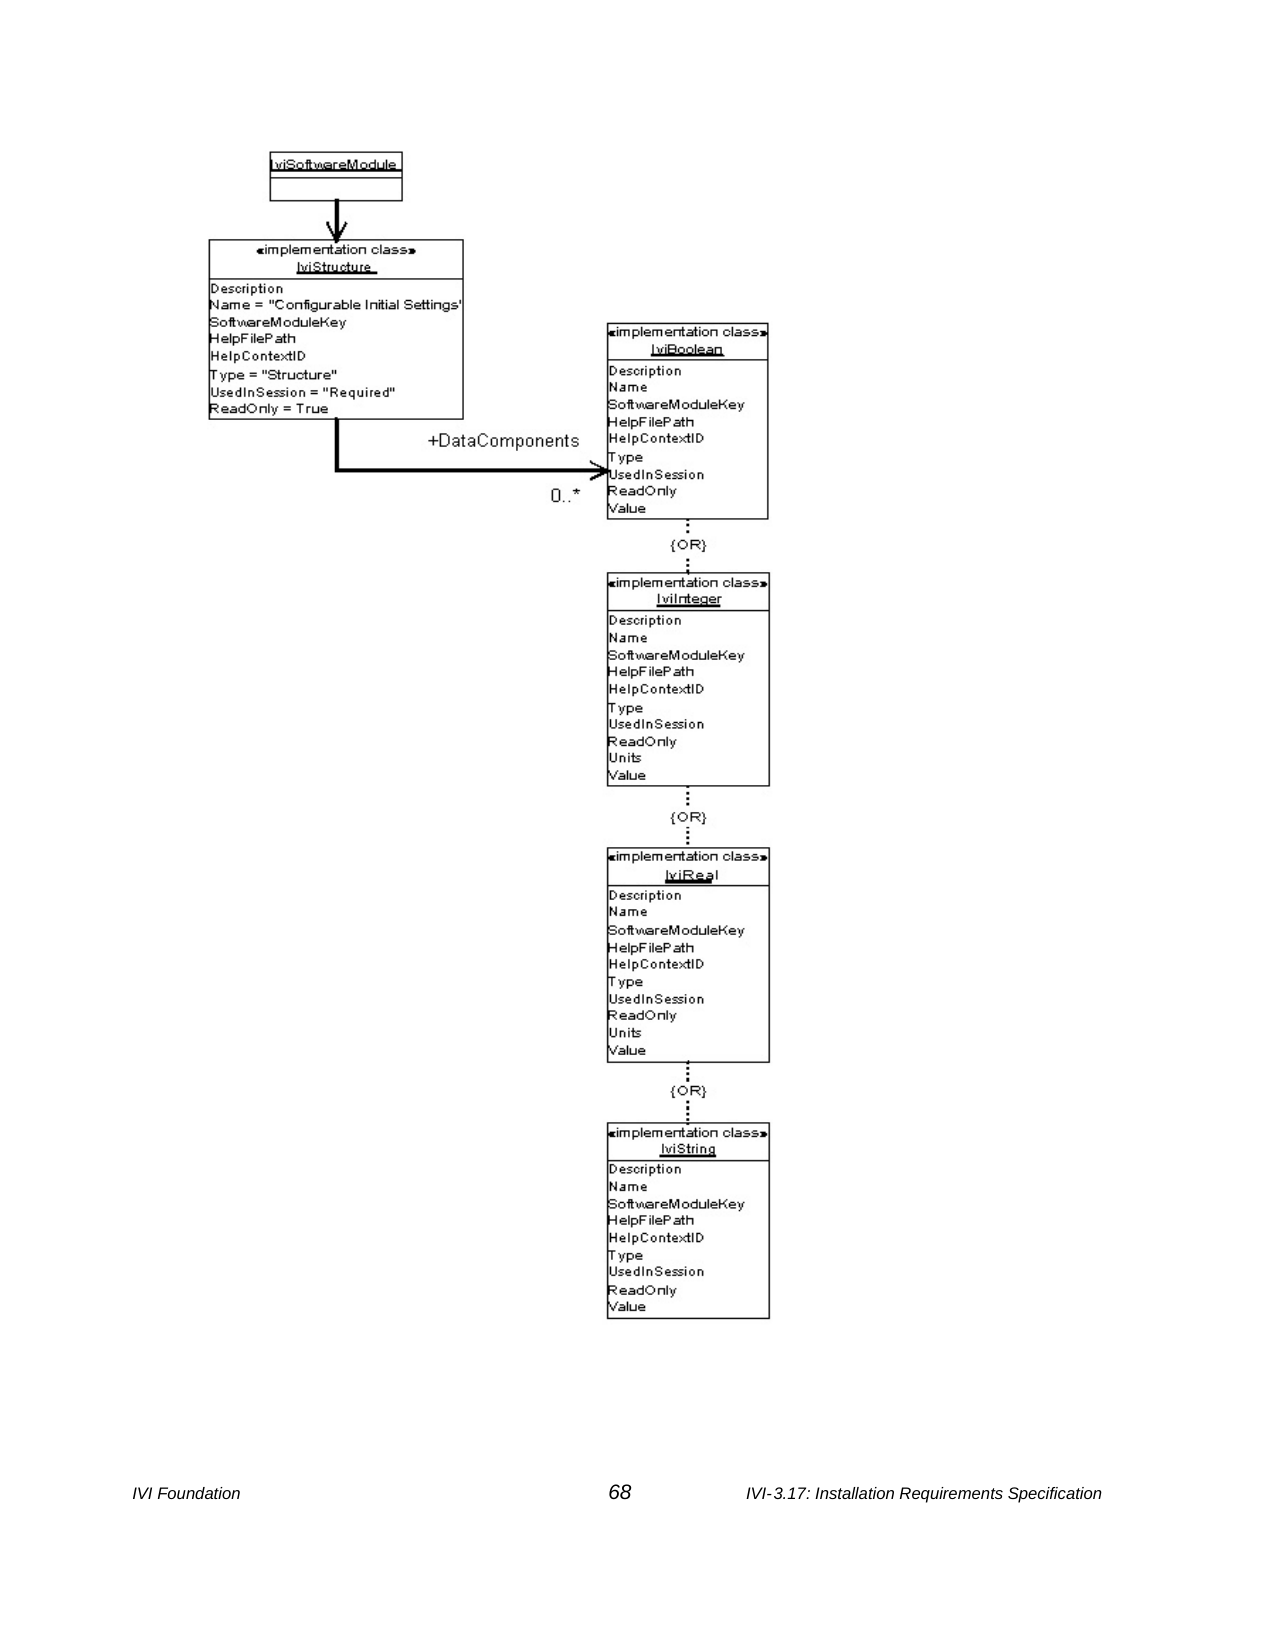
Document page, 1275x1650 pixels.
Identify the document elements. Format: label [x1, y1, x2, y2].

picture [207, 150, 773, 1326]
